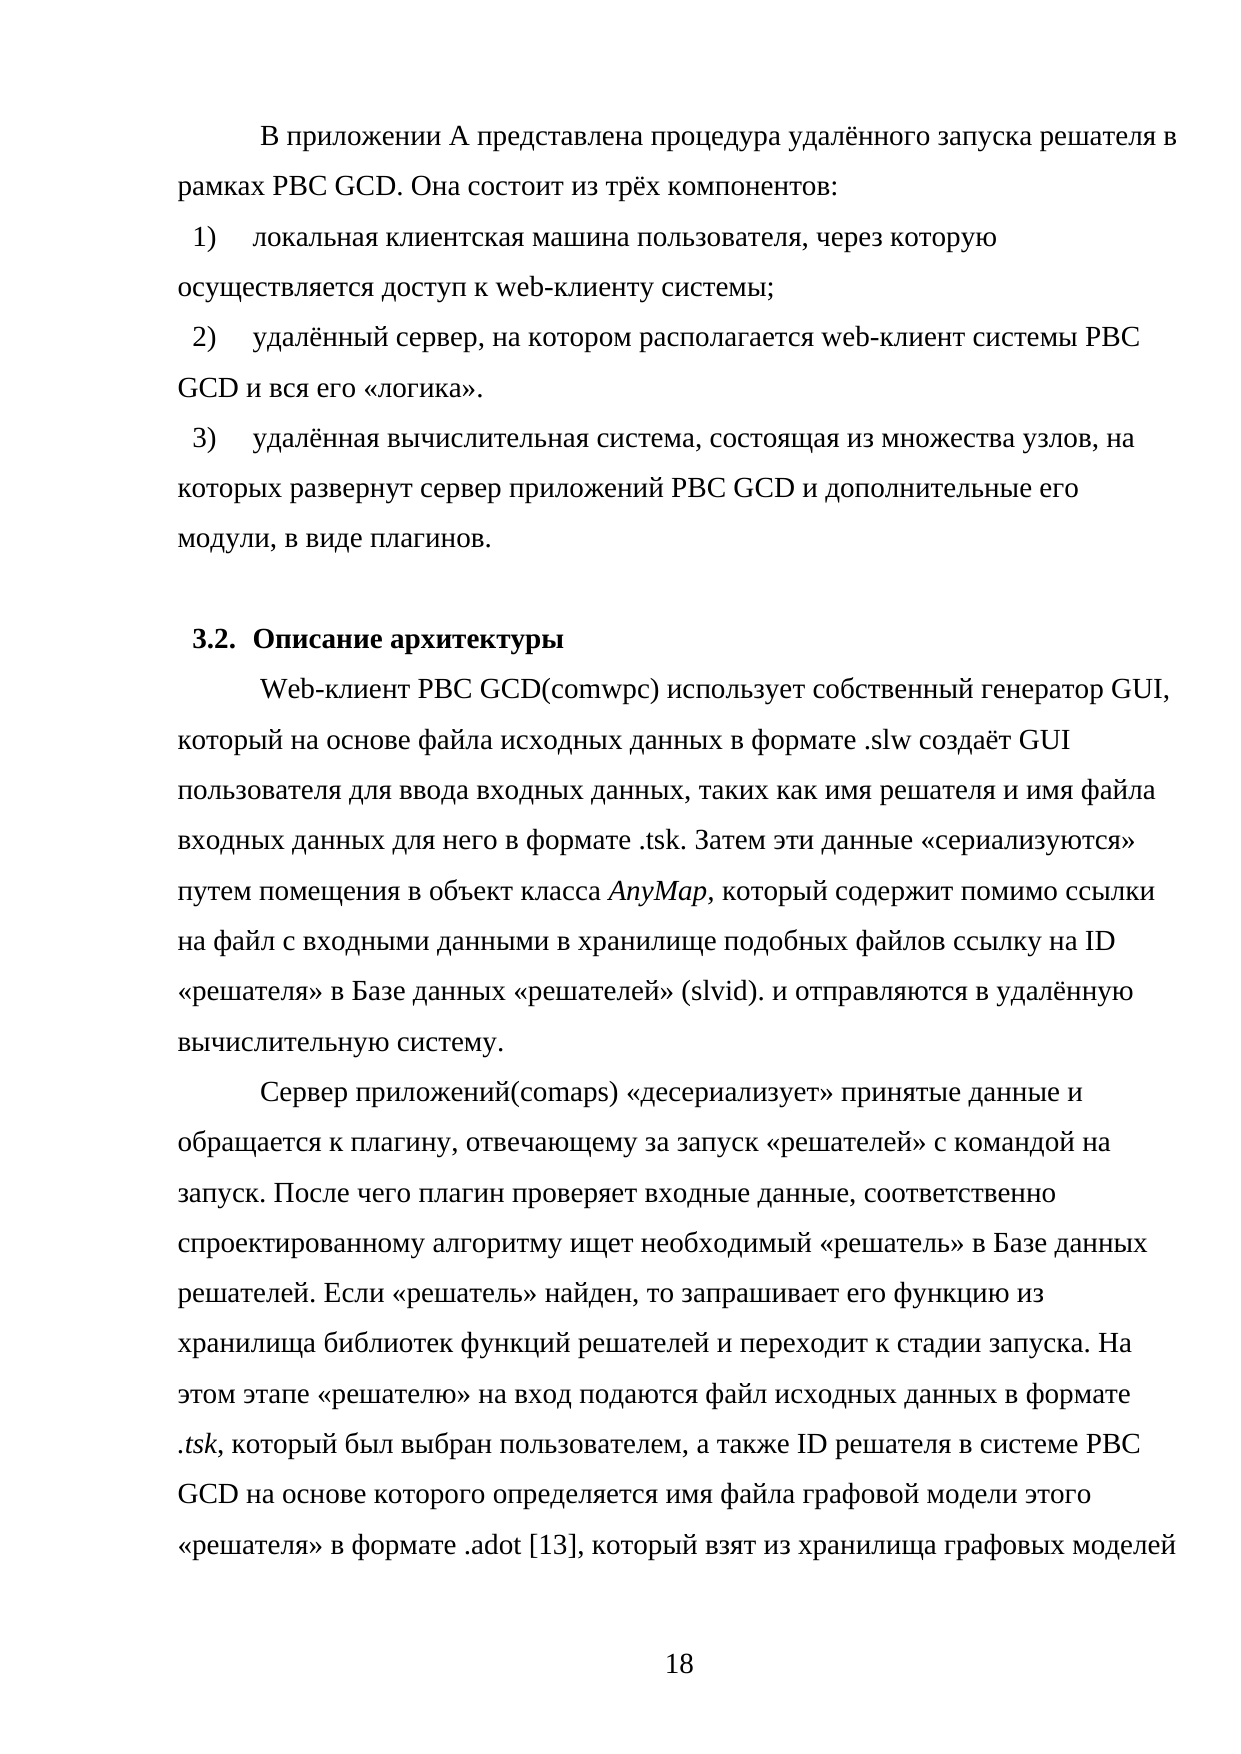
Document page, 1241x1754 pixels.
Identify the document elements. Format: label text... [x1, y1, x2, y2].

list удалённая вычислительная система, состоящая из множества узлов, на которых развернут сервер приложений РВС GCD и дополнительные его модули, в виде плагинов. [177, 470, 1181, 604]
list Web-клиент РВС GCD(comwpc) использует собственный генератор GUI, который на основе файла исходных данных в формате .slw создаёт GUI пользователя для ввода входных данных, таких как имя решателя и имя файла входных данных для него в формате .tsk. Затем эти данные «сериализуются» путем помещения в объект класса AnyMap, который содержит помимо ссылки на файл с входными данными в хранилище подобных файлов ссылку на ID «решателя» в Базе данных «решателей» (slvid). и отправляются в удалённую вычислительную систему. [177, 722, 1181, 1108]
list локальная клиентская машина пользователя, через которую осуществляется доступ к web-клиенту системы; [177, 269, 1181, 353]
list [177, 1124, 1181, 1611]
list Описание архитектуры [177, 672, 1181, 705]
list удалённый сервер, на котором располагается web-клиент системы РВС GCD и вся его «логика». [177, 370, 1181, 453]
list Схема архитектуры [177, 118, 1181, 152]
list В приложении А представлена процедура удалённого запуска решателя в рамках РВС GCD. Она состоит из трёх компонентов: [177, 168, 1181, 252]
